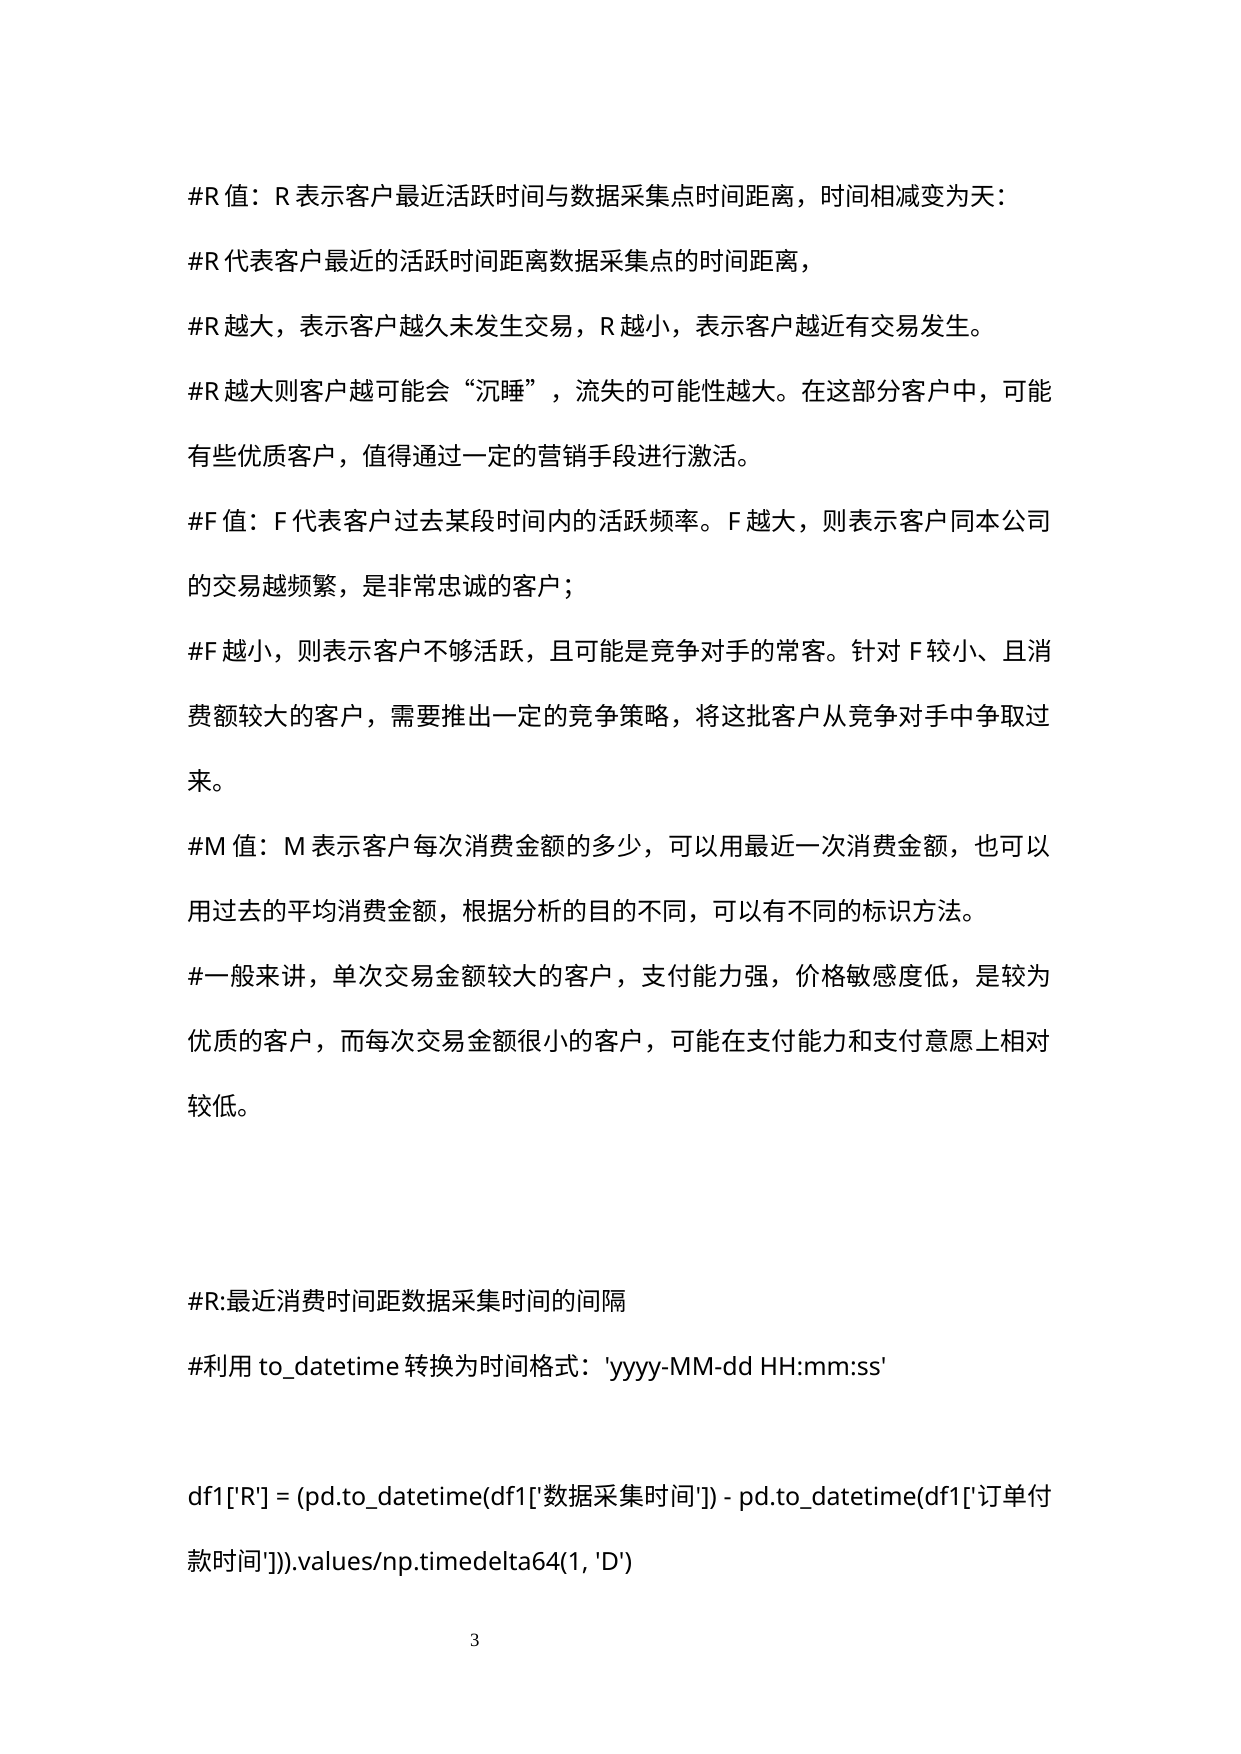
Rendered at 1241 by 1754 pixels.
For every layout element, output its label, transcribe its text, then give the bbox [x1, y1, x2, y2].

text #一般来讲，单次交易金额较大的客户，支付能力强，价格敏感度低，是较为优质的客户，而每次交易金额很小的客户，可能在支付能力和支付意愿上相对较低。 [187, 942, 1053, 1137]
text #R:最近消费时间距数据采集时间的间隔 [187, 1267, 1053, 1332]
text df1['R'] = (pd.to_datetime(df1['数据采集时间']) - pd.to_datetime(df1['订单付款时间'])).values/np.timedelta64(1, 'D') [187, 1462, 1053, 1592]
text #R值：R表示客户最近活跃时间与数据采集点时间距离，时间相减变为天： [187, 162, 1053, 227]
text #R越大，表示客户越久未发生交易，R越小，表示客户越近有交易发生。 [187, 292, 1053, 357]
text #利用to_datetime转换为时间格式：'yyyy-MM-dd HH:mm:ss' [187, 1332, 1053, 1397]
text #R代表客户最近的活跃时间距离数据采集点的时间距离， [187, 227, 1053, 292]
text #F值：F代表客户过去某段时间内的活跃频率。F越大，则表示客户同本公司的交易越频繁，是非常忠诚的客户； [187, 487, 1053, 617]
text #R越大则客户越可能会“沉睡”，流失的可能性越大。在这部分客户中，可能有些优质客户，值得通过一定的营销手段进行激活。 [187, 357, 1053, 487]
text #M值：M表示客户每次消费金额的多少，可以用最近一次消费金额，也可以用过去的平均消费金额，根据分析的目的不同，可以有不同的标识方法。 [187, 812, 1053, 942]
text #F越小，则表示客户不够活跃，且可能是竞争对手的常客。针对F较小、且消费额较大的客户，需要推出一定的竞争策略，将这批客户从竞争对手中争取过来。 [187, 617, 1053, 812]
